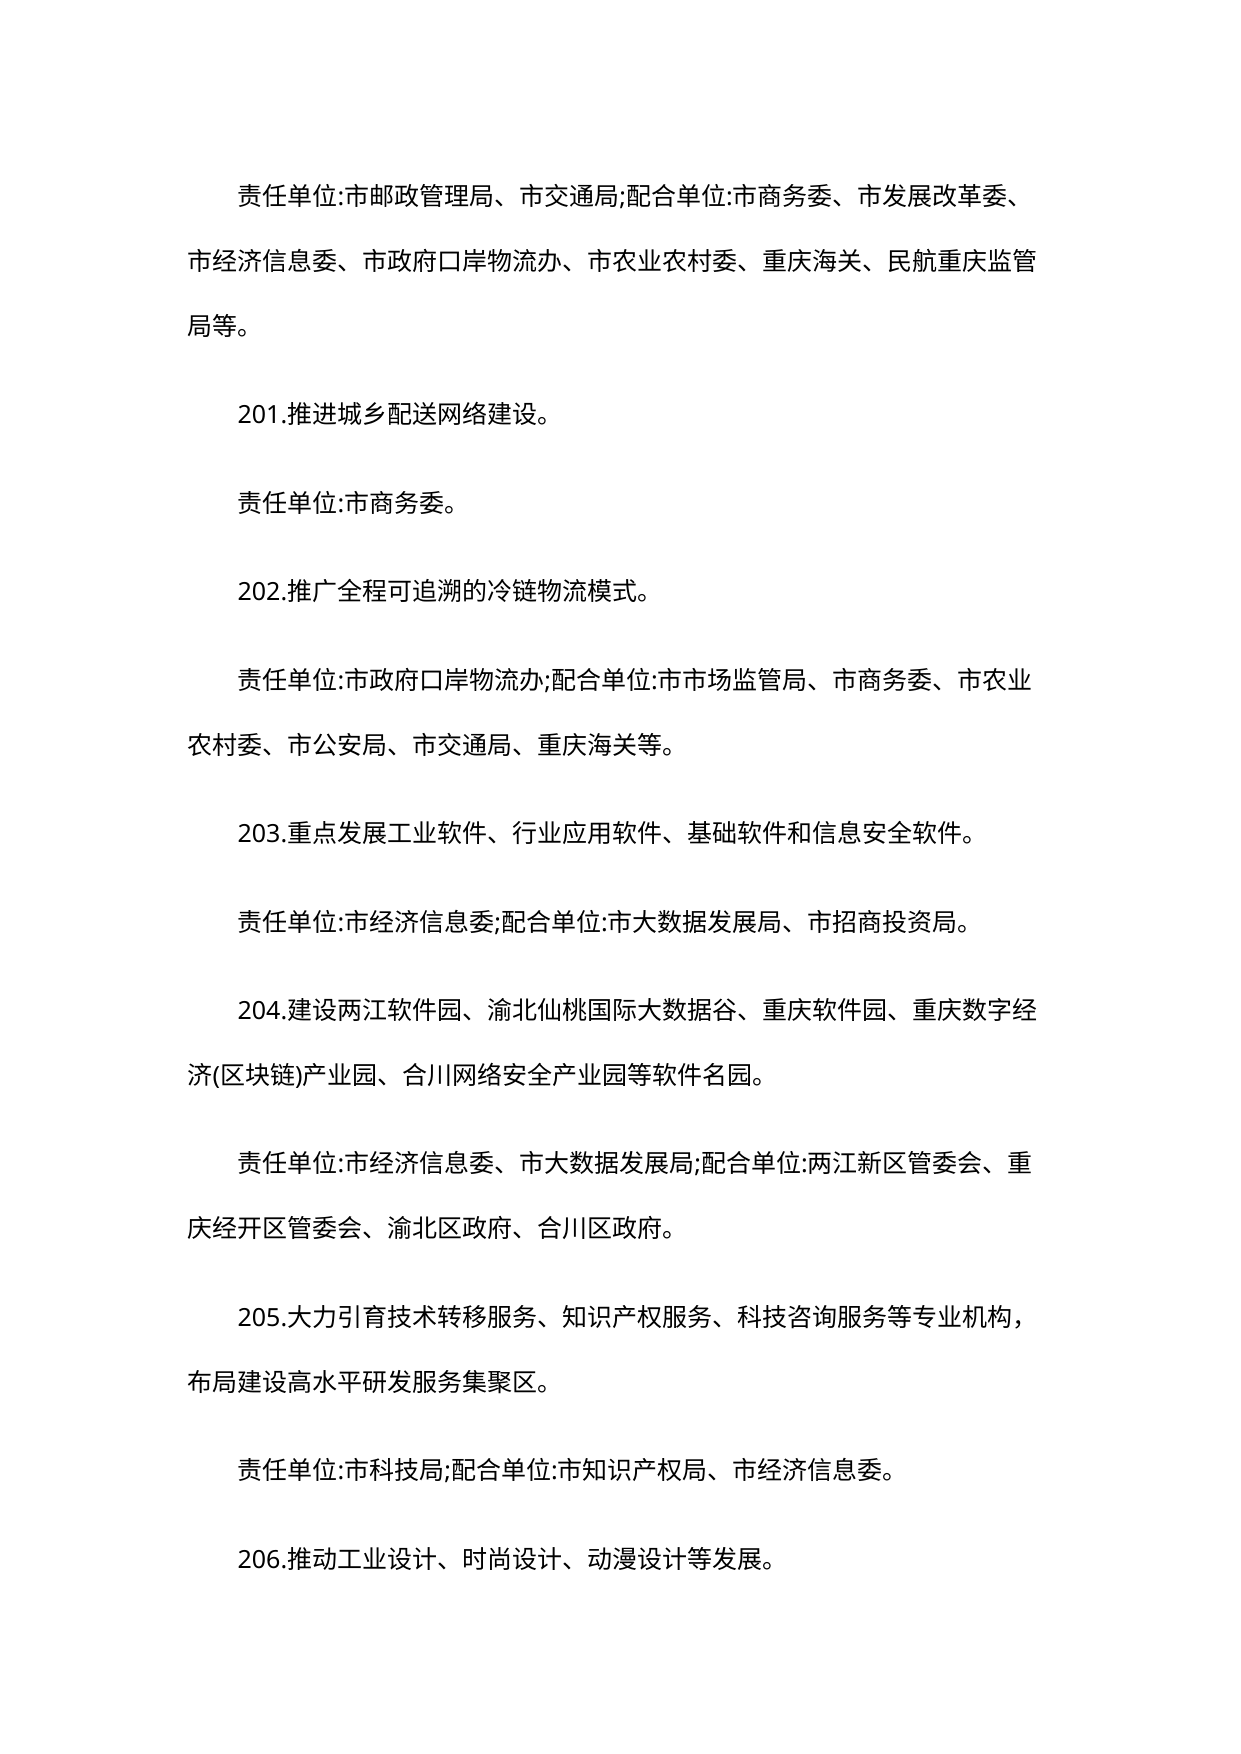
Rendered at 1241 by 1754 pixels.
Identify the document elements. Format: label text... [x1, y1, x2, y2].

text 责任单位:市政府口岸物流办;配合单位:市市场监管局、市商务委、市农业农村委、市公安局、市交通局、重庆海关等。 [187, 646, 1053, 776]
text 责任单位:市经济信息委、市大数据发展局;配合单位:两江新区管委会、重庆经开区管委会、渝北区政府、合川区政府。 [187, 1129, 1053, 1259]
text 204.建设两江软件园、渝北仙桃国际大数据谷、重庆软件园、重庆数字经济(区块链)产业园、合川网络安全产业园等软件名园。 [187, 976, 1053, 1106]
text 201.推进城乡配送网络建设。 [187, 380, 1053, 445]
text 责任单位:市商务委。 [187, 469, 1053, 534]
text 203.重点发展工业软件、行业应用软件、基础软件和信息安全软件。 [187, 799, 1053, 864]
text 206.推动工业设计、时尚设计、动漫设计等发展。 [187, 1525, 1053, 1590]
text 202.推广全程可追溯的冷链物流模式。 [187, 557, 1053, 622]
text 205.大力引育技术转移服务、知识产权服务、科技咨询服务等专业机构，布局建设高水平研发服务集聚区。 [187, 1283, 1053, 1413]
text 责任单位:市经济信息委;配合单位:市大数据发展局、市招商投资局。 [187, 888, 1053, 953]
text 责任单位:市科技局;配合单位:市知识产权局、市经济信息委。 [187, 1436, 1053, 1501]
text 责任单位:市邮政管理局、市交通局;配合单位:市商务委、市发展改革委、市经济信息委、市政府口岸物流办、市农业农村委、重庆海关、民航重庆监管局等。 [187, 162, 1053, 357]
